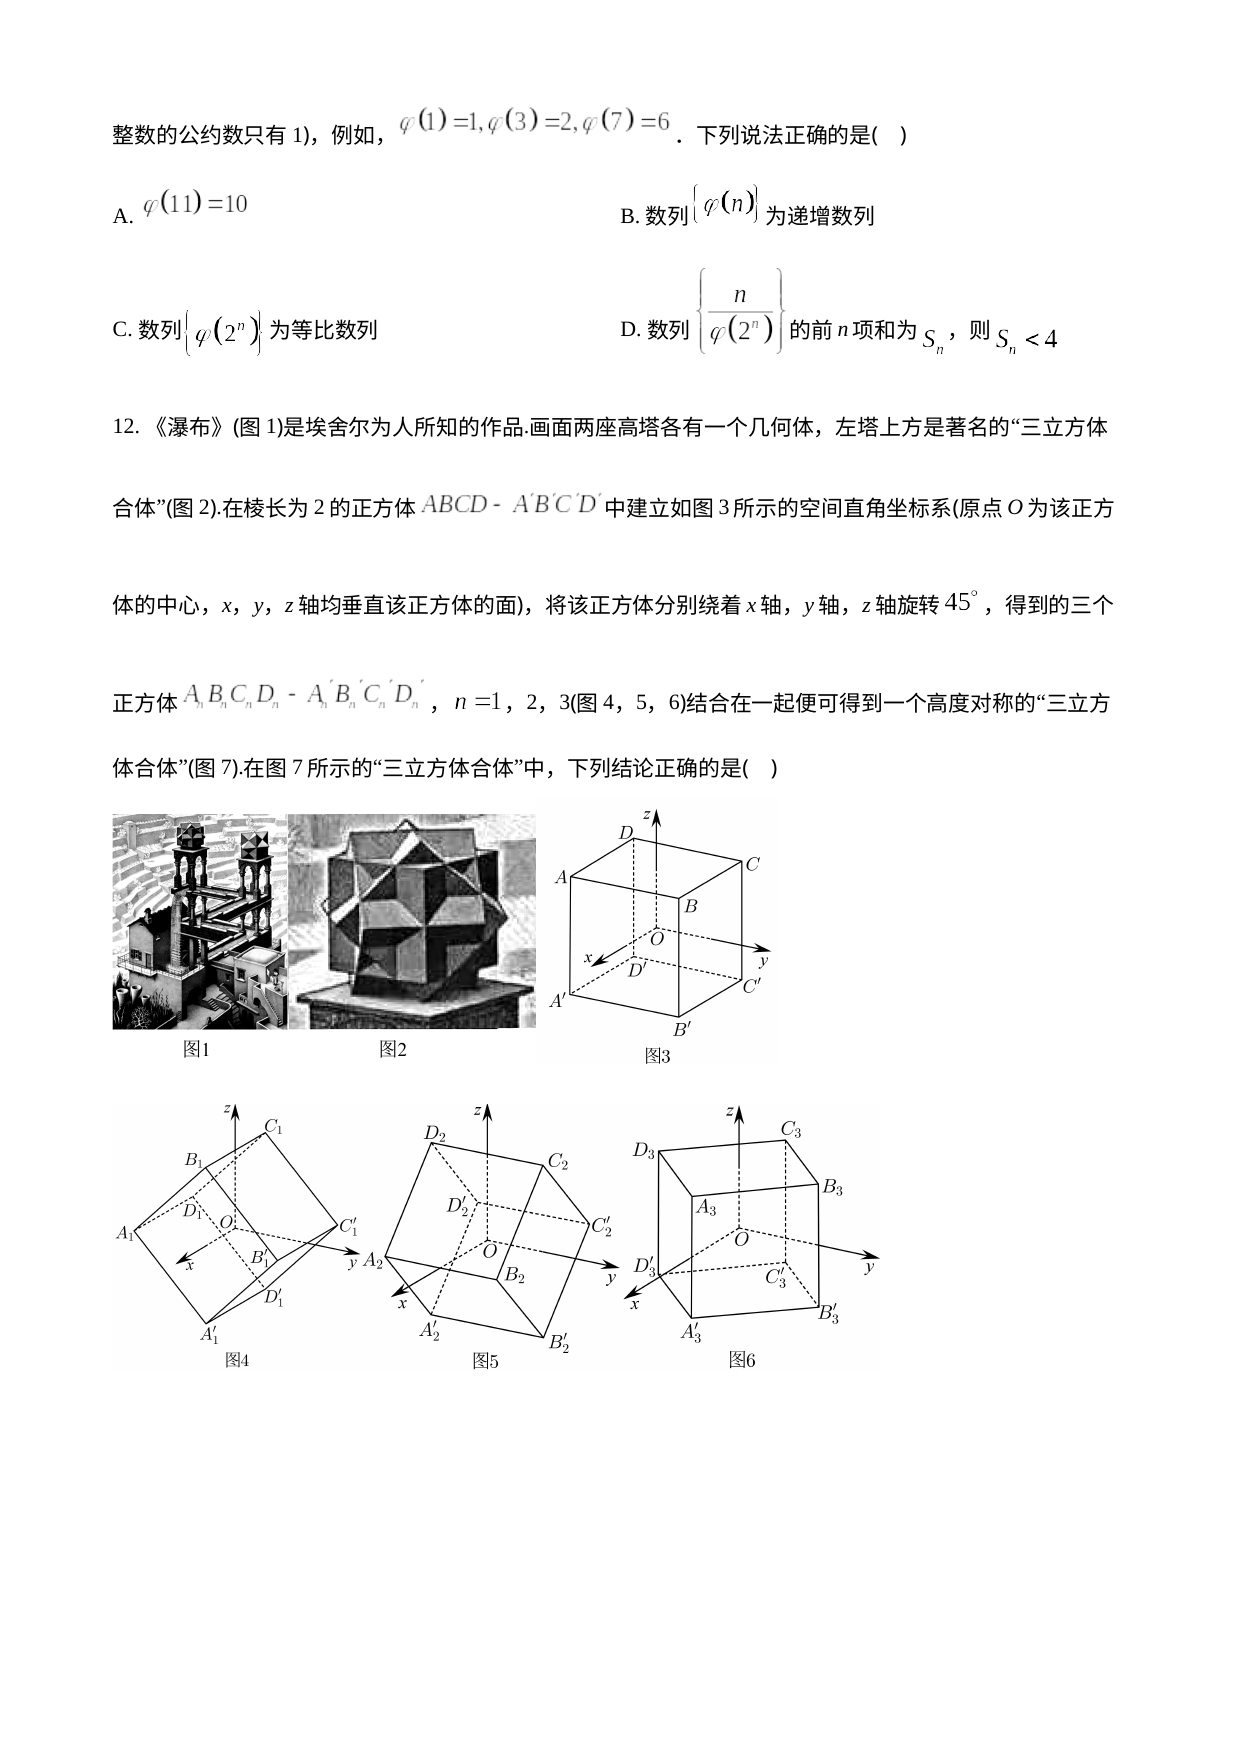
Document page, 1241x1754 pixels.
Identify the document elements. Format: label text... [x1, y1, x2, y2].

text 12. 《瀑布》(图1)是埃舍尔为人所知的作品.画面两座高塔各有一个几何体，左塔上方是著名的“三立方体合体”(图2).在棱长为2的正方体中建立如图3所示的空间直角坐标系(原点O为该正方体的中心，x，y，z轴均垂直该正方体的面)，将该正方体分别绕着x轴，y轴，z轴旋转，得到的三个正方体，，2，3(图4，5，6)结合在一起便可得到一个高度对称的“三立方体合体”(图7).在图7所示的“三立方体合体”中，下列结论正确的是( ) [112, 409, 1128, 783]
text C. 数列为等比数列 D. 数列的前n项和为，则 [112, 263, 1128, 393]
picture [112, 1104, 882, 1370]
text A. B. 数列为递增数列 [112, 183, 1128, 248]
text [112, 102, 1128, 167]
picture [112, 798, 779, 1065]
